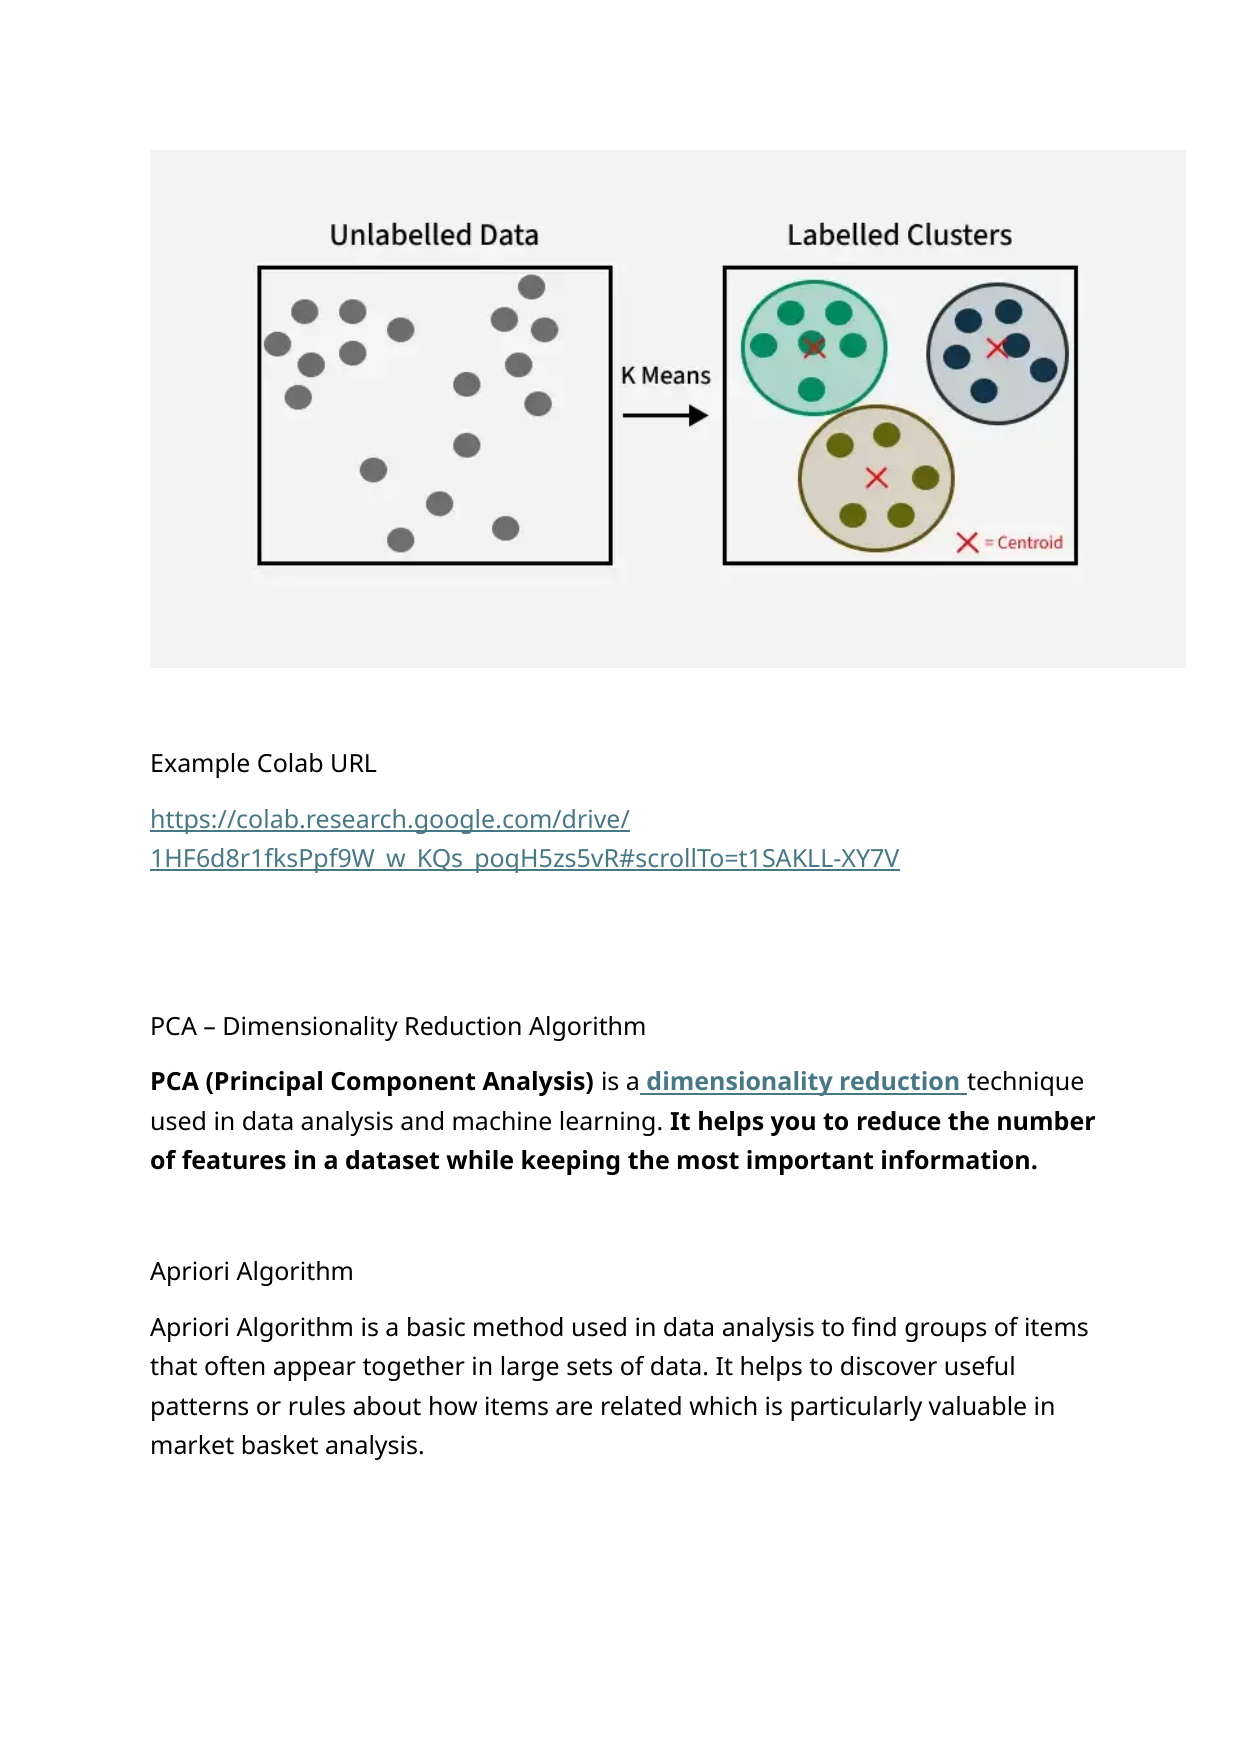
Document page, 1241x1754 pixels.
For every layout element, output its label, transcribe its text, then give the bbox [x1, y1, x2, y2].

text PCA – Dimensionality Reduction Algorithm [150, 1008, 1110, 1042]
text https://colab.research.google.com/drive/1HF6d8r1fksPpf9W_w_KQs_poqH5zs5vR#scrollTo=t1SAKLL-XY7V [150, 801, 1110, 875]
picture [150, 150, 1187, 668]
text PCA (Principal Component Analysis) is a dimensionality reduction technique used in data analysis and machine learning. It helps you to reduce the number of features in a dataset while keeping the most important information. [150, 1064, 1110, 1176]
text Example Colab URL [150, 746, 1110, 780]
text Apriori Algorithm is a basic method used in data analysis to find groups of items that often appear together in large sets of data. It helps to discover useful patterns or rules about how items are related which is particularly valuable in market basket analysis. [150, 1310, 1110, 1461]
text Apriori Algorithm [150, 1254, 1110, 1288]
